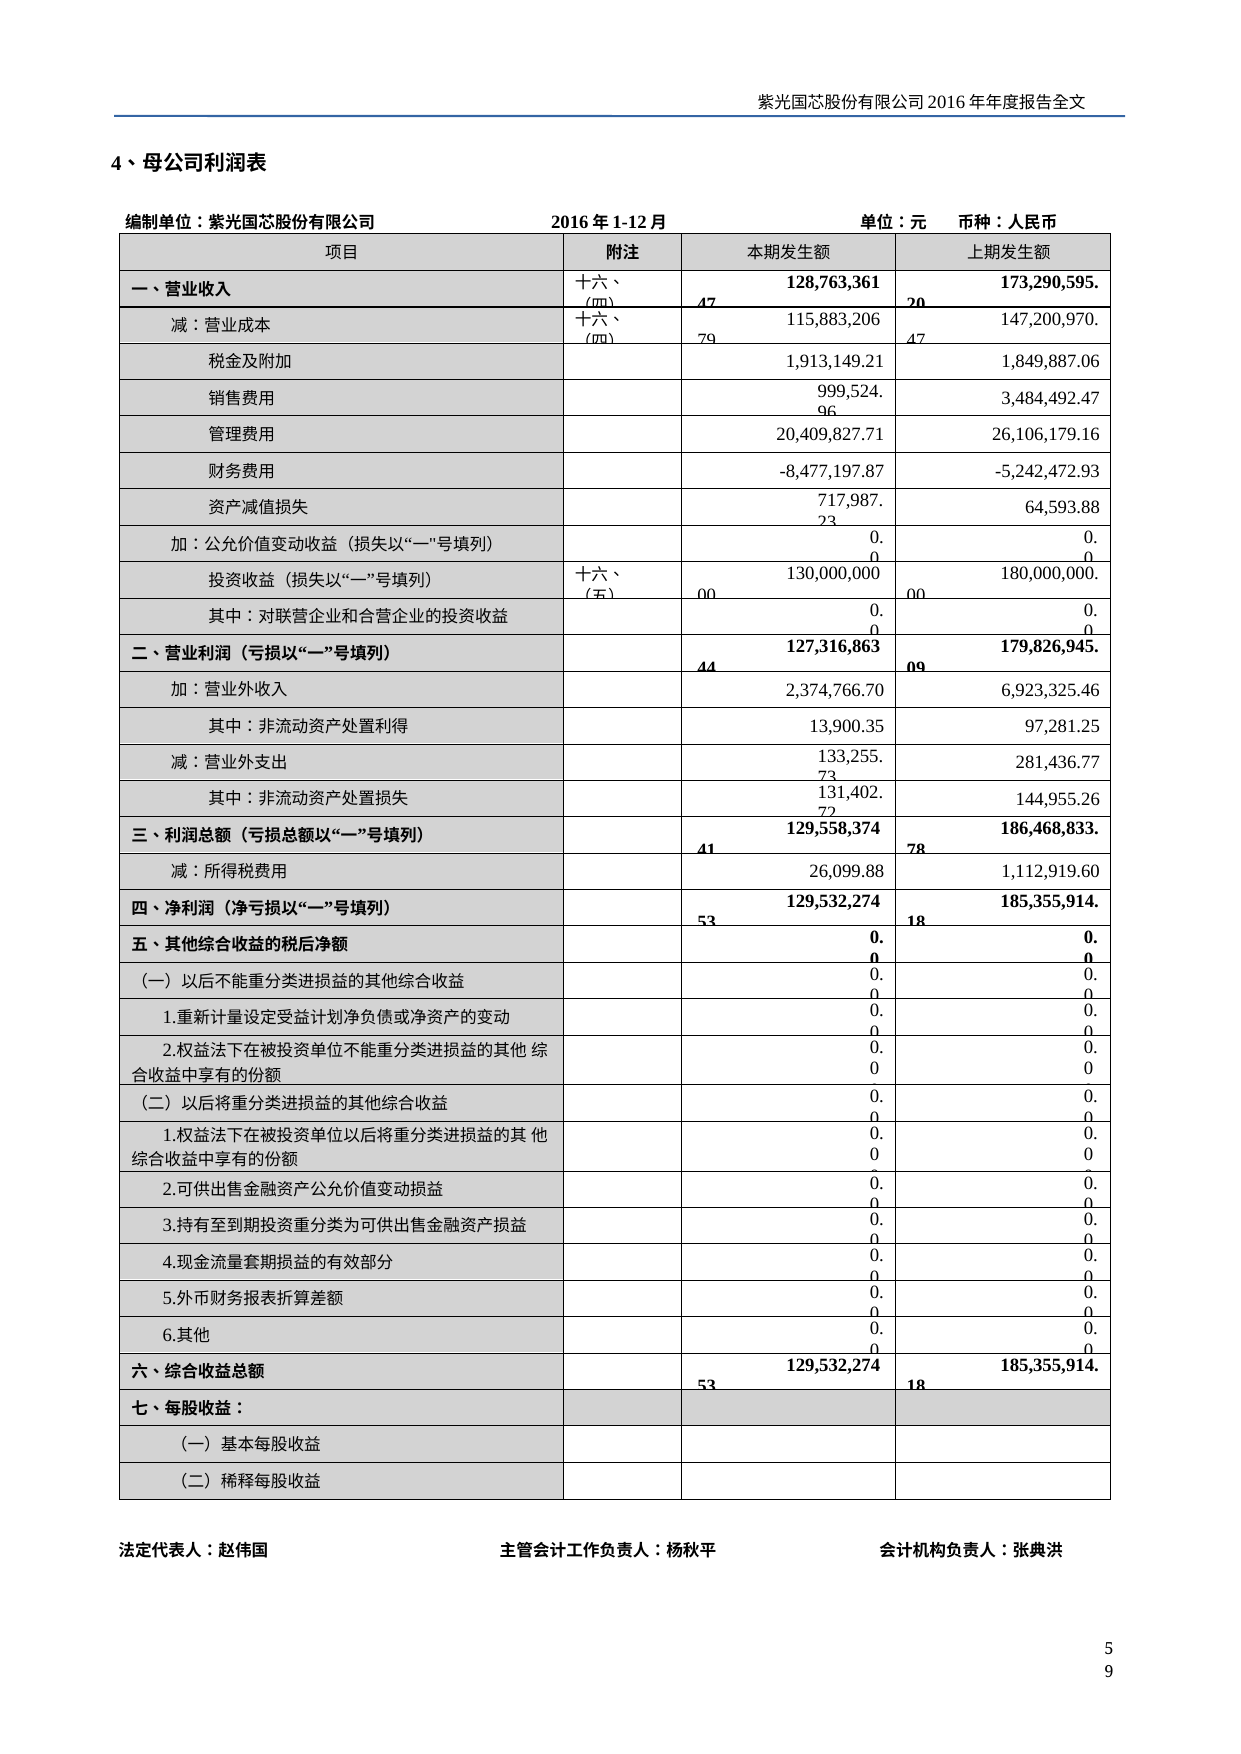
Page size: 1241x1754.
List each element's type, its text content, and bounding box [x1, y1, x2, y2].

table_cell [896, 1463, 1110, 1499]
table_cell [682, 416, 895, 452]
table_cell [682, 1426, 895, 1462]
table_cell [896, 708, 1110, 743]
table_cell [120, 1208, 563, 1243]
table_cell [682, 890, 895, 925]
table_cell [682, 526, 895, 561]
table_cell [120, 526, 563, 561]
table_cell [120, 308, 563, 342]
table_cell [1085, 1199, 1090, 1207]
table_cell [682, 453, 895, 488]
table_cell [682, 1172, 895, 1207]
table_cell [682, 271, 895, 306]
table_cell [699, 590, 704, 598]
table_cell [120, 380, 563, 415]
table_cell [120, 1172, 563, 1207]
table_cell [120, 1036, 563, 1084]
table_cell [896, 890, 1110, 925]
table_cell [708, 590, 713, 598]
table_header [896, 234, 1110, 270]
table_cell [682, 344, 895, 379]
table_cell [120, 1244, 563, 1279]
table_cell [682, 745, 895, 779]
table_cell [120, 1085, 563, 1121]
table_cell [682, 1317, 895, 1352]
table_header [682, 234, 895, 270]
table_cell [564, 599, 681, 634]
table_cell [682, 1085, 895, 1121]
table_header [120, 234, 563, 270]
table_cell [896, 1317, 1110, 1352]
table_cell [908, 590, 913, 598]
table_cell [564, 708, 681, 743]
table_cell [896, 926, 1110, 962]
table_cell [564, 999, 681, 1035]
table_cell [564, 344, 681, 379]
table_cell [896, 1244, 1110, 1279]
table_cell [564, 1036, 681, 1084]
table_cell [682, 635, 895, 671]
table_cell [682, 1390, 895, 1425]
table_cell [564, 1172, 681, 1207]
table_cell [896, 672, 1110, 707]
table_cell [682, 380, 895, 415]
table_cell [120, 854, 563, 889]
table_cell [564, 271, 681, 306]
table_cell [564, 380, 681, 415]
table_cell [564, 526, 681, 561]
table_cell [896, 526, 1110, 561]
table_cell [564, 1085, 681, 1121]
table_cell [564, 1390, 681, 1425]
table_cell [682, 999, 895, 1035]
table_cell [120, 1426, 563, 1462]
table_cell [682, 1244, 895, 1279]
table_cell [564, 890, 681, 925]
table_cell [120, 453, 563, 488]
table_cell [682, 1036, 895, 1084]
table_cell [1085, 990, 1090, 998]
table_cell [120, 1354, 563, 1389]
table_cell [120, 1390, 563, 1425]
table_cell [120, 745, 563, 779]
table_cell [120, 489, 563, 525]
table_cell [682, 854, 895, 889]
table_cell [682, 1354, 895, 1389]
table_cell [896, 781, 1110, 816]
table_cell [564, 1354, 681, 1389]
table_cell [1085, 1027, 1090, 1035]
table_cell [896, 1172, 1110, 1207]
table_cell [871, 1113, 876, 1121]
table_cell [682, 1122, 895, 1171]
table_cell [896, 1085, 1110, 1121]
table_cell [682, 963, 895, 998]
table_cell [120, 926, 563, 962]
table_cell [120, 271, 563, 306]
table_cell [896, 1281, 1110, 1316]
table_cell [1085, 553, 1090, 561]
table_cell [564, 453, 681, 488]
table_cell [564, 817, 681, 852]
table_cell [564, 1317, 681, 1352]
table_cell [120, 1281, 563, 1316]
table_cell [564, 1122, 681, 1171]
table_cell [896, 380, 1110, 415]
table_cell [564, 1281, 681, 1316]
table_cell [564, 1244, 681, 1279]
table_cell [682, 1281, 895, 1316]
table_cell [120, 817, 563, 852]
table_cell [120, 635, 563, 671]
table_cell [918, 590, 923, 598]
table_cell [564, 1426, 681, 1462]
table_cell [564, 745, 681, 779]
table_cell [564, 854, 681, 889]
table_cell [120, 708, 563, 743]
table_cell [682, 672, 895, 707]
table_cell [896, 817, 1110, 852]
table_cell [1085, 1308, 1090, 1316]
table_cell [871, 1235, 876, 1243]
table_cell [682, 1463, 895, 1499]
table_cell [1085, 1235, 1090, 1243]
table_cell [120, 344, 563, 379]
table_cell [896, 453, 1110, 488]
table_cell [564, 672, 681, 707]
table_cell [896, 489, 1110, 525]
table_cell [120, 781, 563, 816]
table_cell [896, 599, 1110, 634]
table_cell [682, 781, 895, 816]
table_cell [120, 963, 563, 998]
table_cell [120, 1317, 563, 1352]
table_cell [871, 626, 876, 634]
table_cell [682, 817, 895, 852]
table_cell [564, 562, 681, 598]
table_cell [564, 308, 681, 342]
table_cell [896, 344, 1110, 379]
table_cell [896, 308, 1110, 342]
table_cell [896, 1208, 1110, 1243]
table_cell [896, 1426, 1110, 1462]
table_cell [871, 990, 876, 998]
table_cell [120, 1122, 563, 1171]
text 编制单位：紫光国芯股份有限公司 2016年1-12月 单位：元 币种：人民币 [125, 210, 1120, 233]
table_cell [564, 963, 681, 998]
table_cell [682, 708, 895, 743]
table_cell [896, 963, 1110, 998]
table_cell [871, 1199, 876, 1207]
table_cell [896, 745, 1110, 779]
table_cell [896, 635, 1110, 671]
text 4、母公司利润表 [111, 148, 1120, 177]
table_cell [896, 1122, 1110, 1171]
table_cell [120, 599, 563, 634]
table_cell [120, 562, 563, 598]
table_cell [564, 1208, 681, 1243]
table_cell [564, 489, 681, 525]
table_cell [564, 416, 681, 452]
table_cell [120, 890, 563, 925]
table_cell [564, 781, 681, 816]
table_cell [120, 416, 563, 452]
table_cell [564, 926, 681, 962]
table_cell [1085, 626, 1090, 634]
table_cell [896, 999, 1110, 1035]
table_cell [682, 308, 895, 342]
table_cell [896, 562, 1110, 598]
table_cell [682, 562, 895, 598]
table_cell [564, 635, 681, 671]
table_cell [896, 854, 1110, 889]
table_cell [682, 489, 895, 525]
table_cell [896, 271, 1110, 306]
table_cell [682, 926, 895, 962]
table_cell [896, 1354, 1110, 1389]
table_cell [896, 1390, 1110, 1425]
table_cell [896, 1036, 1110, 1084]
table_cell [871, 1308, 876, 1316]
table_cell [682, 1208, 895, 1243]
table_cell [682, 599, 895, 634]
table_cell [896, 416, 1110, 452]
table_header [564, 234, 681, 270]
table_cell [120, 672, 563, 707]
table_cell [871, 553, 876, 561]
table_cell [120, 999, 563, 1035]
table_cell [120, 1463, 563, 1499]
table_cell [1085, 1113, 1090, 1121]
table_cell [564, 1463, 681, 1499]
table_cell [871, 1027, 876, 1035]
